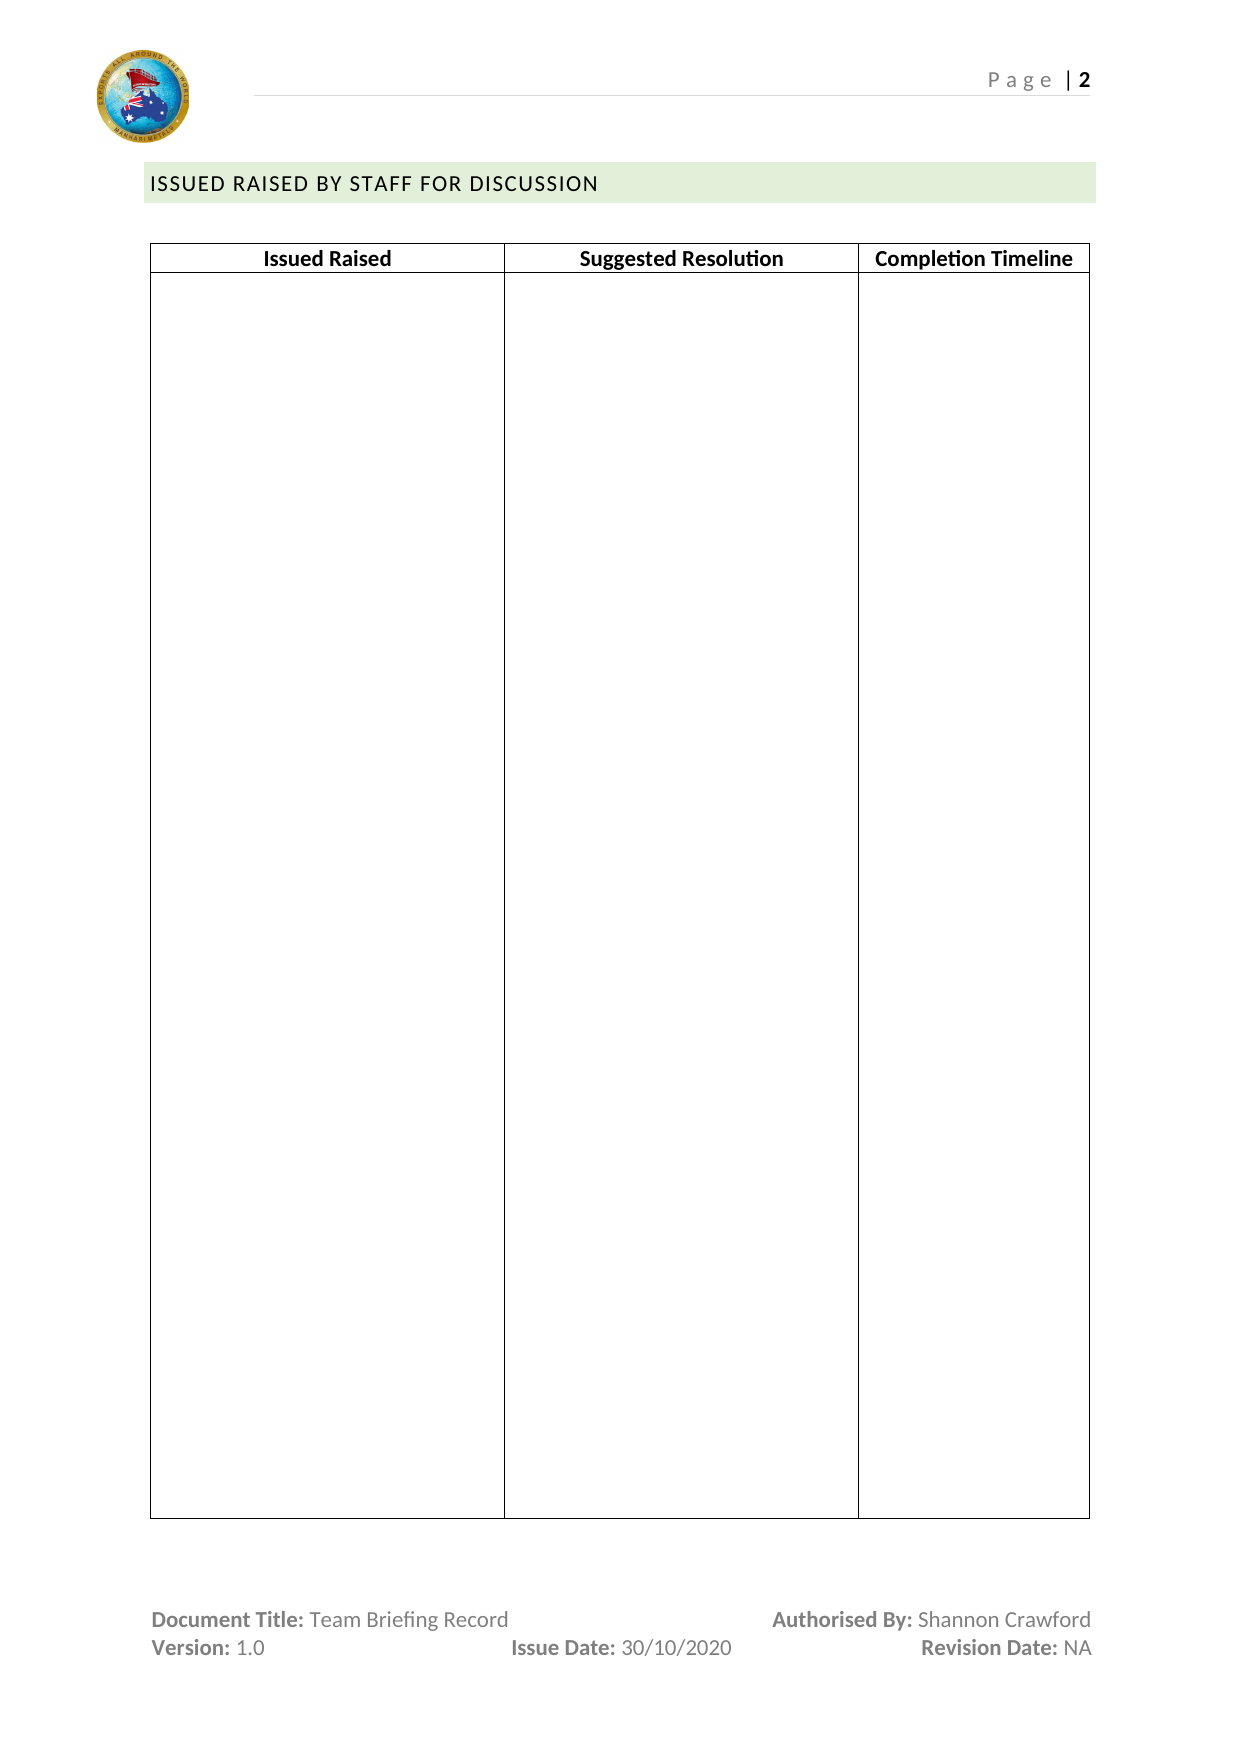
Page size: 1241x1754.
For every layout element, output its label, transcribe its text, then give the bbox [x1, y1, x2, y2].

table_cell [151, 273, 504, 1518]
table_header Completion Timeline [859, 244, 1089, 272]
table_cell [505, 273, 858, 1518]
subtitle Issued Raised by Staff for discussion [150, 169, 1090, 197]
table_header Issued Raised [151, 244, 504, 272]
table_cell [859, 273, 1089, 1518]
table_header Suggested Resolution [505, 244, 858, 272]
